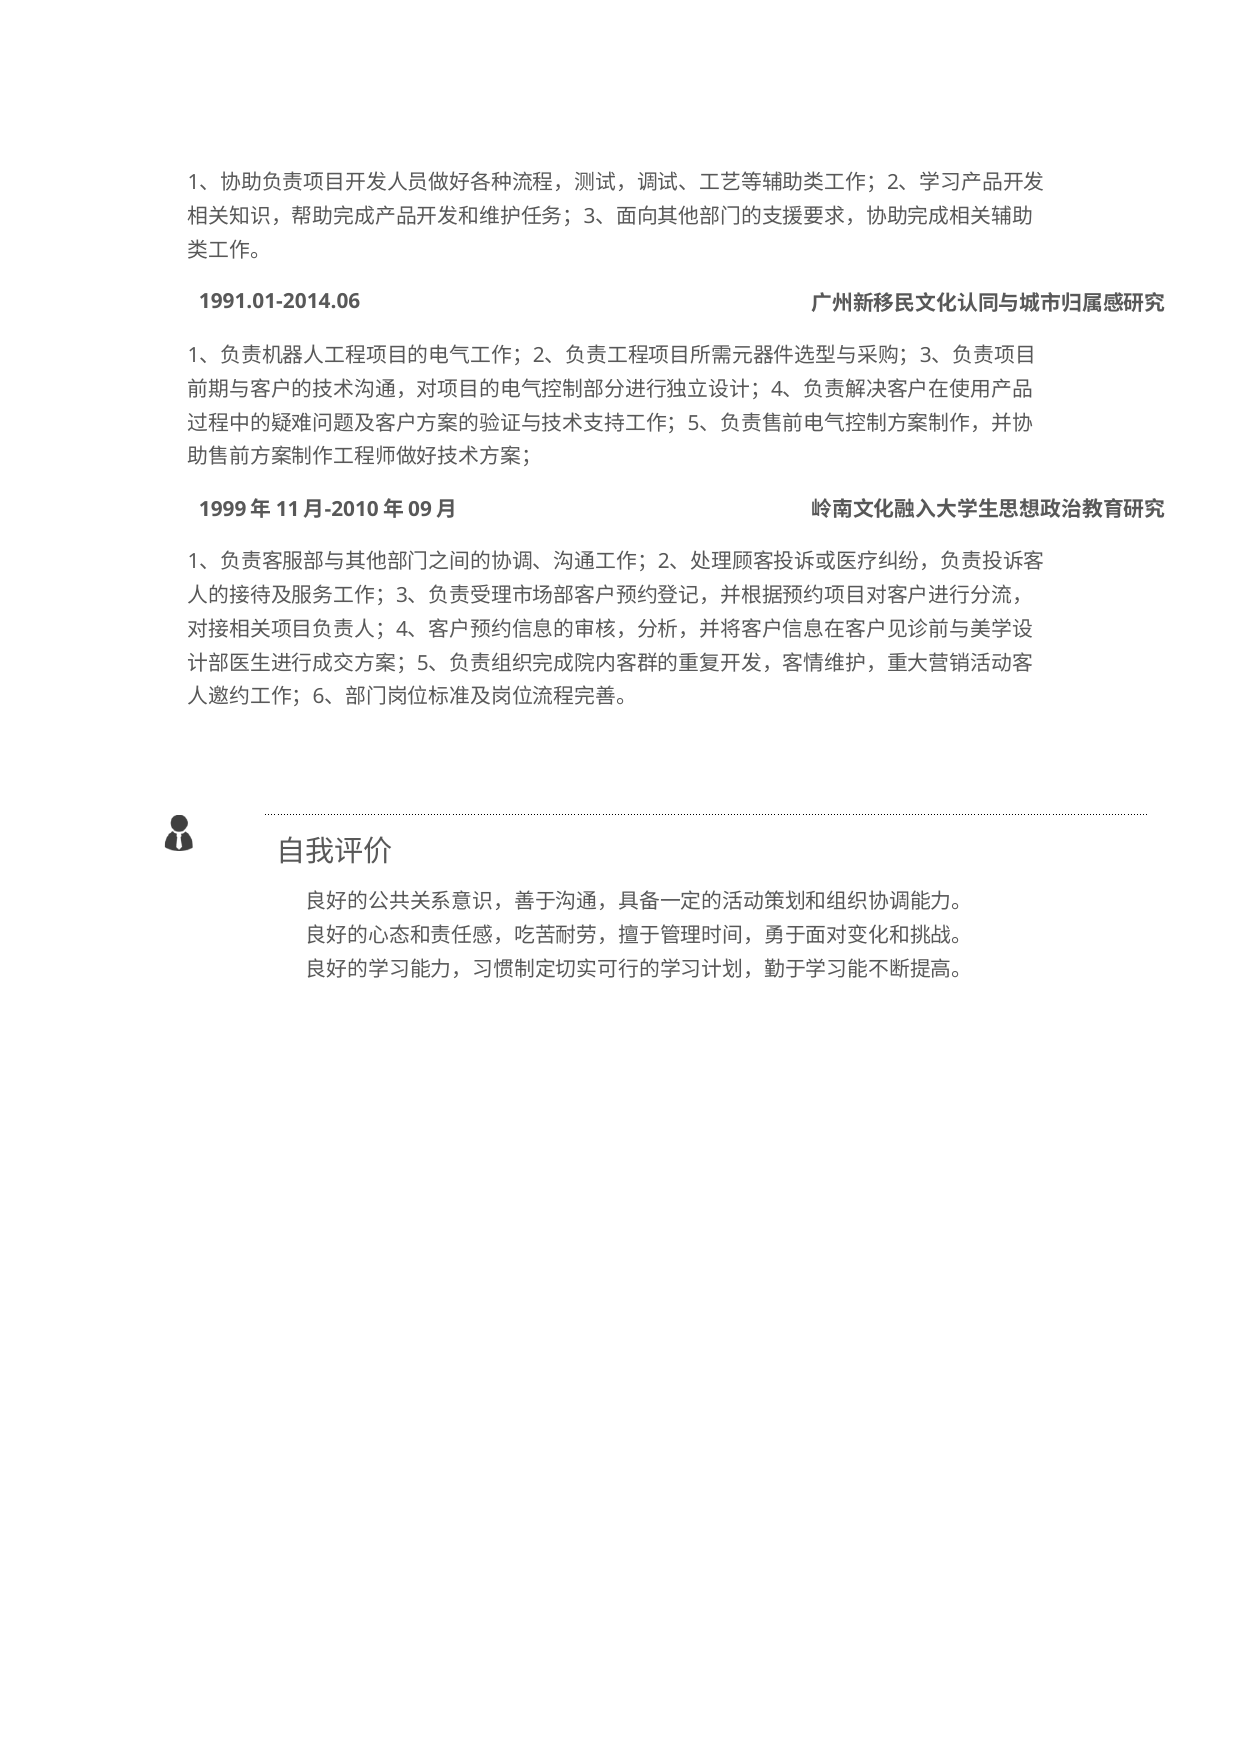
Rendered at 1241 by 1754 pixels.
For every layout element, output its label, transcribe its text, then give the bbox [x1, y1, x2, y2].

text 良好的公共关系意识，善于沟通，具备一定的活动策划和组织协调能力。 [306, 883, 1053, 917]
table_header [154, 814, 265, 883]
text 1、协助负责项目开发人员做好各种流程，测试，调试、工艺等辅助类工作；2、学习产品开发相关知识，帮助完成产品开发和维护任务；3、面向其他部门的支援要求，协助完成相关辅助类工作。 [187, 164, 1053, 266]
table_header 岭南文化融入大学生思想政治教育研究 [475, 472, 1177, 542]
table_header 广州新移民文化认同与城市归属感研究 [475, 266, 1177, 336]
table_header 1999年11月-2010年09月 [188, 472, 475, 542]
text 良好的心态和责任感，吃苦耐劳，擅于管理时间，勇于面对变化和挑战。 [306, 917, 1053, 951]
table_header 自我评价 [265, 814, 1149, 883]
text 1、负责机器人工程项目的电气工作；2、负责工程项目所需元器件选型与采购；3、负责项目前期与客户的技术沟通，对项目的电气控制部分进行独立设计；4、负责解决客户在使用产品过程中的疑难问题及客户方案的验证与技术支持工作；5、负责售前电气控制方案制作，并协助售前方案制作工程师做好技术方案； [187, 336, 1053, 472]
picture [164, 815, 193, 851]
text 1、负责客服部与其他部门之间的协调、沟通工作；2、处理顾客投诉或医疗纠纷，负责投诉客人的接待及服务工作；3、负责受理市场部客户预约登记，并根据预约项目对客户进行分流，对接相关项目负责人；4、客户预约信息的审核，分析，并将客户信息在客户见诊前与美学设计部医生进行成交方案；5、负责组织完成院内客群的重复开发，客情维护，重大营销活动客人邀约工作；6、部门岗位标准及岗位流程完善。 [187, 542, 1053, 712]
table_header 1991.01-2014.06 [188, 266, 475, 336]
text 良好的学习能力，习惯制定切实可行的学习计划，勤于学习能不断提高。 [306, 951, 1053, 985]
